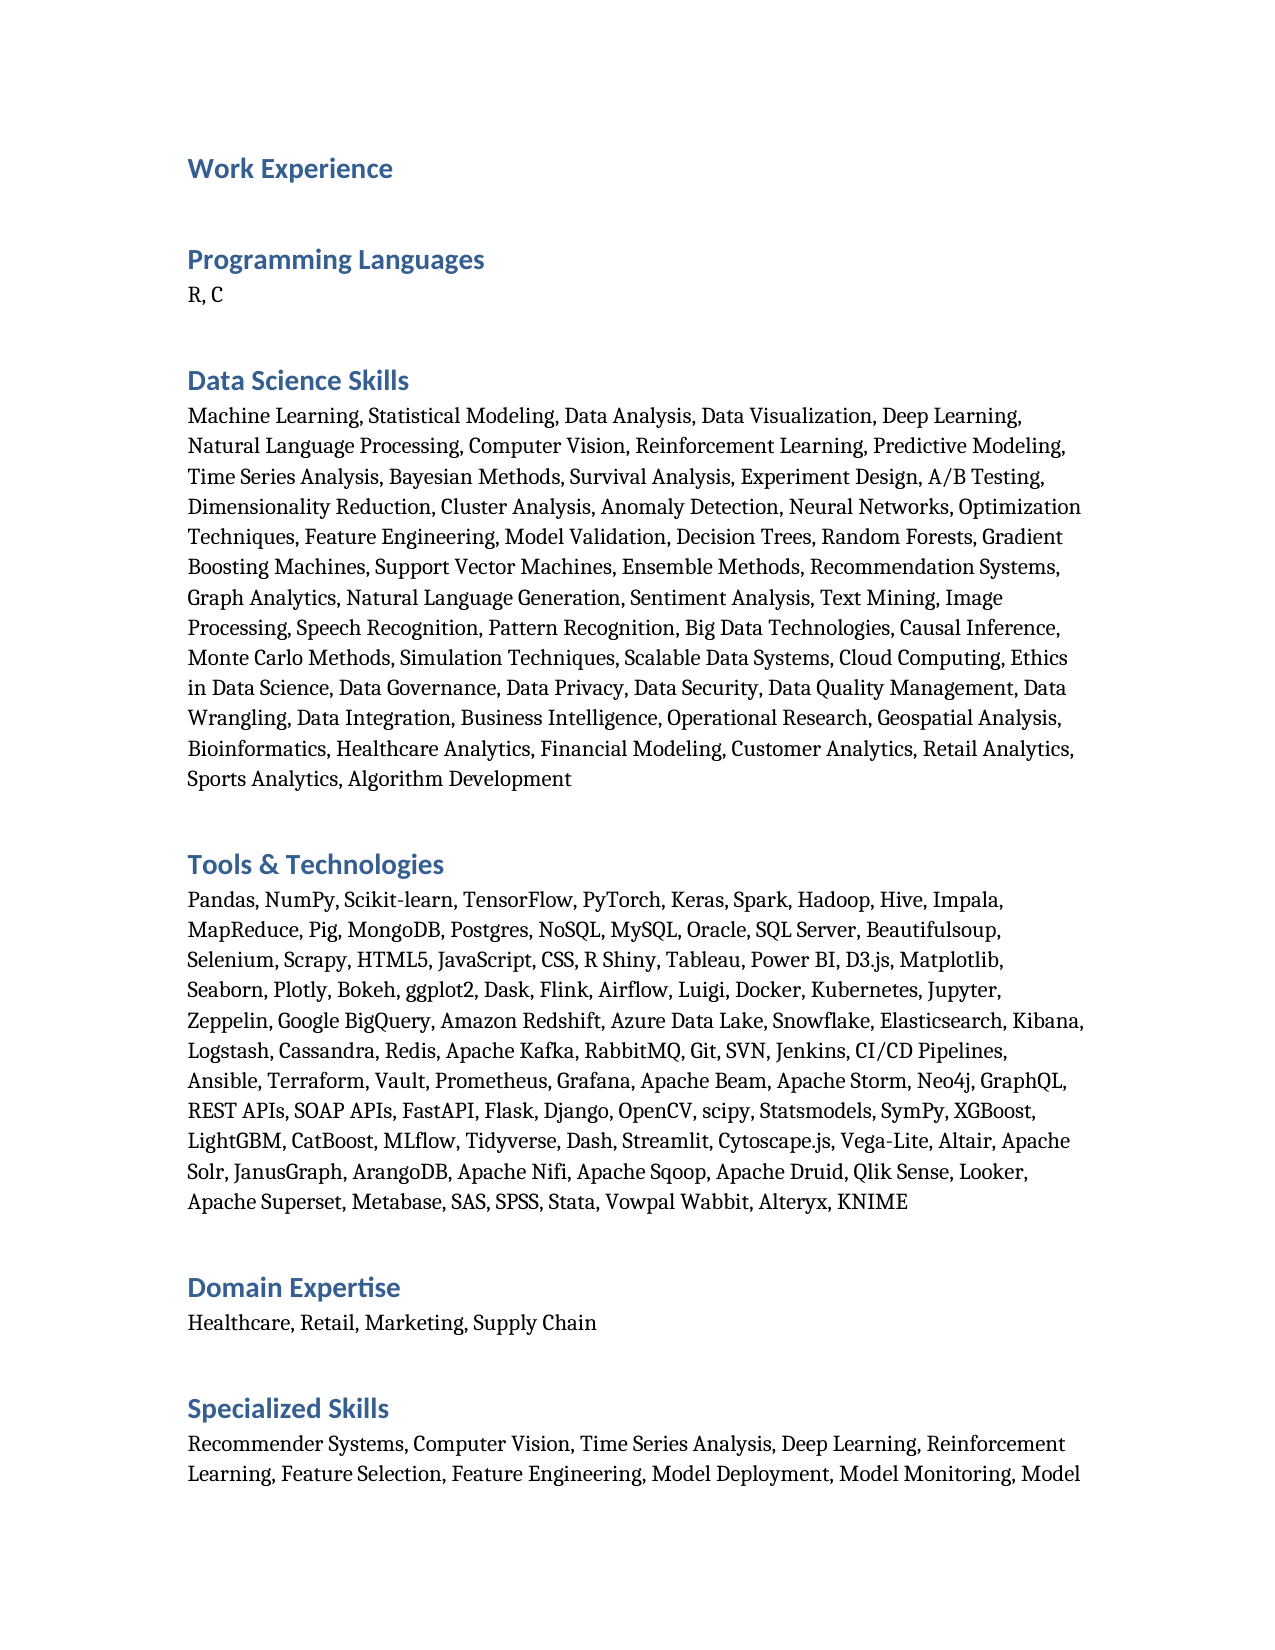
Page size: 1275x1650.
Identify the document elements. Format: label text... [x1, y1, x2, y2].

subtitle Tools & Technologies [187, 846, 1087, 881]
text Pandas, NumPy, Scikit-learn, TensorFlow, PyTorch, Keras, Spark, Hadoop, Hive, Impala, MapReduce, Pig, MongoDB, Postgres, NoSQL, MySQL, Oracle, SQL Server, Beautifulsoup, Selenium, Scrapy, HTML5, JavaScript, CSS, R Shiny, Tableau, Power BI, D3.js, Matplotlib, Seaborn, Plotly, Bokeh, ggplot2, Dask, Flink, Airflow, Luigi, Docker, Kubernetes, Jupyter, Zeppelin, Google BigQuery, Amazon Redshift, Azure Data Lake, Snowflake, Elasticsearch, Kibana, Logstash, Cassandra, Redis, Apache Kafka, RabbitMQ, Git, SVN, Jenkins, CI/CD Pipelines, Ansible, Terraform, Vault, Prometheus, Grafana, Apache Beam, Apache Storm, Neo4j, GraphQL, REST APIs, SOAP APIs, FastAPI, Flask, Django, OpenCV, scipy, Statsmodels, SymPy, XGBoost, LightGBM, CatBoost, MLflow, Tidyverse, Dash, Streamlit, Cytoscape.js, Vega-Lite, Altair, Apache Solr, JanusGraph, ArangoDB, Apache Nifi, Apache Sqoop, Apache Druid, Qlik Sense, Looker, Apache Superset, Metabase, SAS, SPSS, Stata, Vowpal Wabbit, Alteryx, KNIME [187, 887, 1087, 1215]
subtitle Programming Languages [187, 241, 1087, 277]
text R, C [187, 282, 1087, 308]
subtitle Work Experience [187, 150, 1087, 186]
text Machine Learning, Statistical Modeling, Data Analysis, Data Visualization, Deep Learning, Natural Language Processing, Computer Vision, Reinforcement Learning, Predictive Modeling, Time Series Analysis, Bayesian Methods, Survival Analysis, Experiment Design, A/B Testing, Dimensionality Reduction, Cluster Analysis, Anomaly Detection, Neural Networks, Optimization Techniques, Feature Engineering, Model Validation, Decision Trees, Random Forests, Gradient Boosting Machines, Support Vector Machines, Ensemble Methods, Recommendation Systems, Graph Analytics, Natural Language Generation, Sentiment Analysis, Text Mining, Image Processing, Speech Recognition, Pattern Recognition, Big Data Technologies, Causal Inference, Monte Carlo Methods, Simulation Techniques, Scalable Data Systems, Cloud Computing, Ethics in Data Science, Data Governance, Data Privacy, Data Security, Data Quality Management, Data Wrangling, Data Integration, Business Intelligence, Operational Research, Geospatial Analysis, Bioinformatics, Healthcare Analytics, Financial Modeling, Customer Analytics, Retail Analytics, Sports Analytics, Algorithm Development [187, 403, 1087, 792]
subtitle Data Science Skills [187, 362, 1087, 398]
subtitle Specialized Skills [187, 1390, 1087, 1426]
subtitle Domain Expertise [187, 1269, 1087, 1304]
text Healthcare, Retail, Marketing, Supply Chain [187, 1310, 1087, 1336]
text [187, 1431, 1087, 1488]
